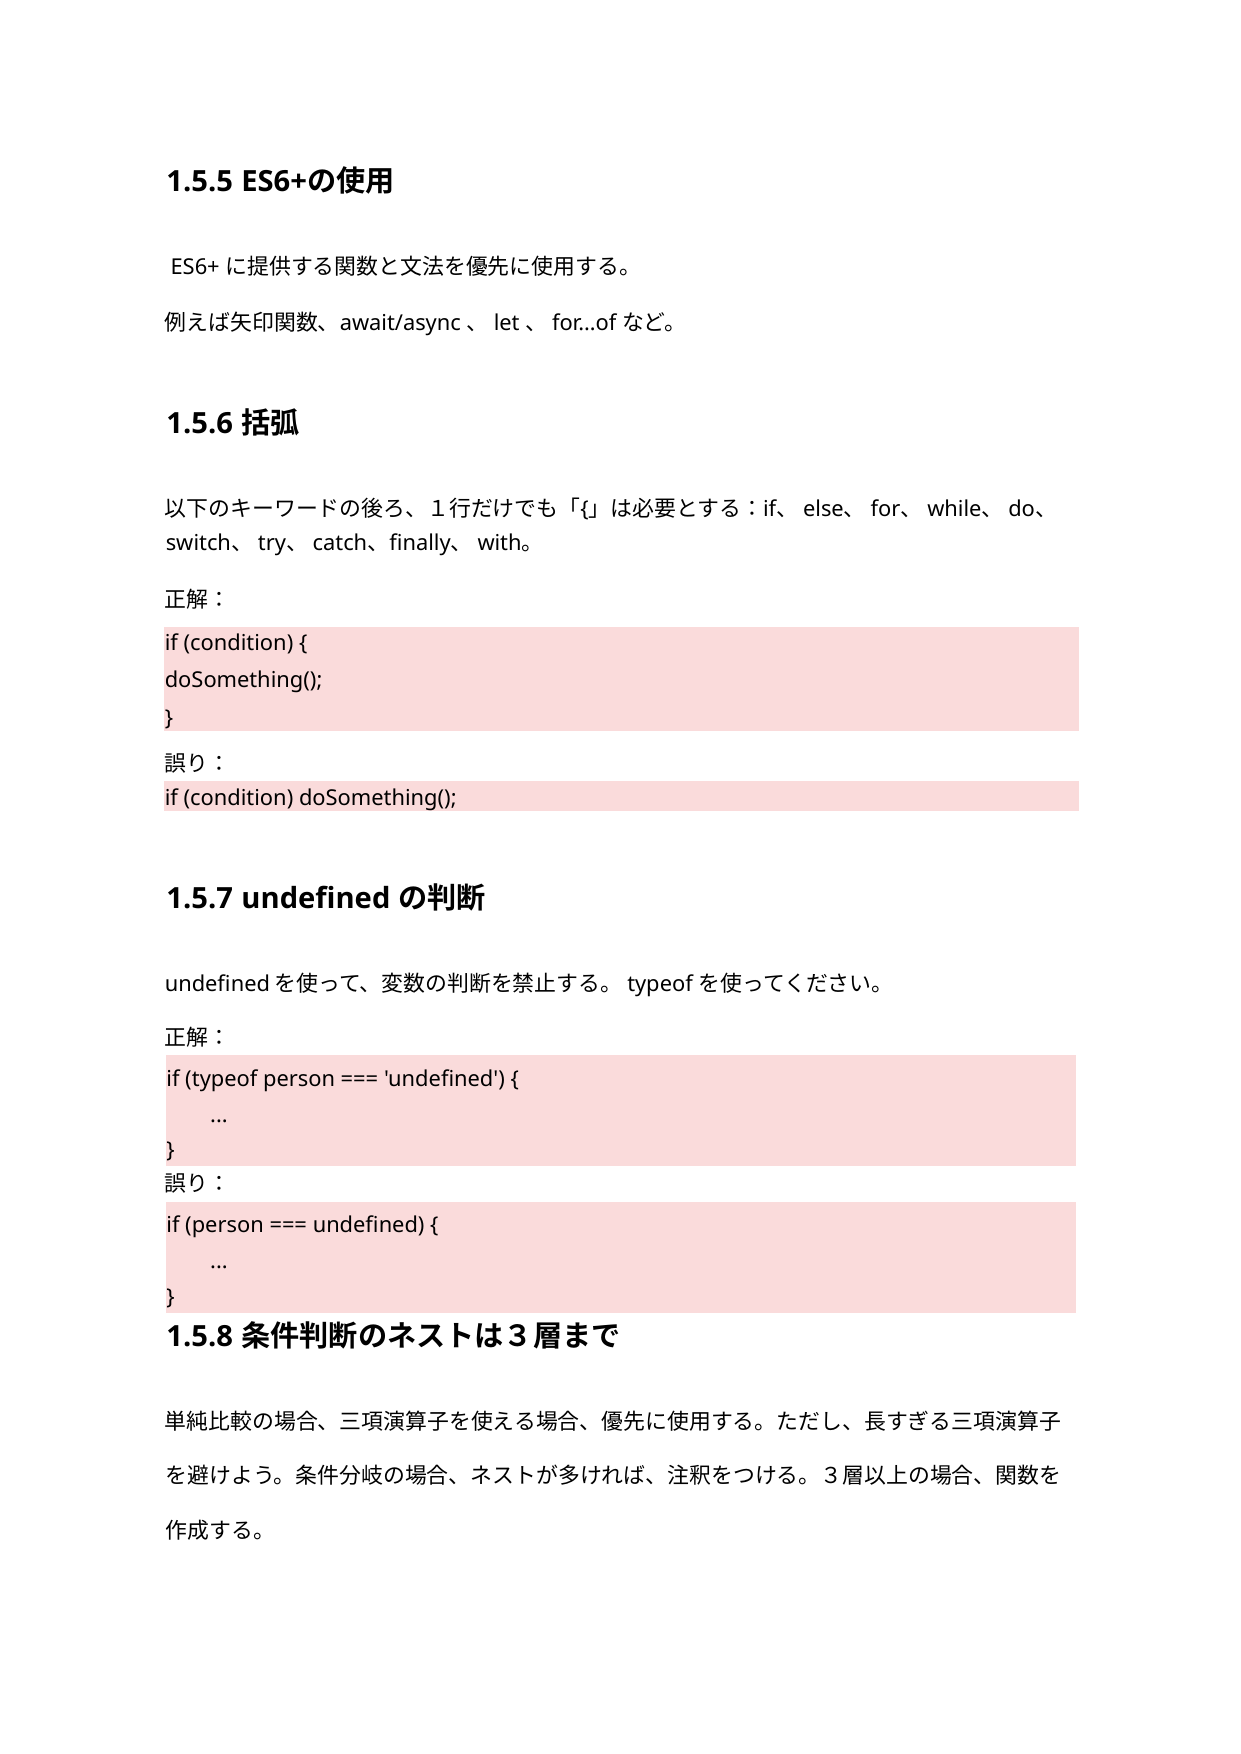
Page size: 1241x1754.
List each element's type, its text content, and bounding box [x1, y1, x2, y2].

text 正解： [164, 1020, 1079, 1052]
text doSomething(); [164, 664, 1079, 694]
subtitle 括弧 [166, 399, 1079, 442]
text 単純比較の場合、三項演算子を使える場合、優先に使用する。ただし、長すぎる三項演算子を避けよう。条件分岐の場合、ネストが多ければ、注釈をつける。３層以上の場合、関数を作成する。 [164, 1404, 1079, 1544]
text } [164, 702, 1079, 731]
text 正解： [164, 582, 1079, 613]
table_header if (person === undefined) { ... } [166, 1202, 1076, 1313]
subtitle ES6+の使用 [166, 157, 1079, 200]
text 誤り： [164, 746, 1079, 778]
table_header if (typeof person === 'undefined') { ... } [166, 1055, 1076, 1166]
subtitle 条件判断のネストは３層まで [166, 1313, 1079, 1355]
text ES6+ に提供する関数と文法を優先に使用する。 [164, 249, 1079, 281]
text 誤り： [164, 1166, 1079, 1198]
text 以下のキーワードの後ろ、１行だけでも「{」は必要とする：if、 else、 for、 while、 do、 switch、 try、 catch、finally、 with。 [164, 491, 1079, 557]
text 例えば矢印関数、await/async 、 let 、 for…of など。 [164, 304, 1079, 336]
text undefinedを使って、変数の判断を禁止する。 typeof を使ってください。 [164, 966, 1079, 998]
text if (condition) { [164, 627, 1079, 657]
subtitle undefined の判断 [166, 874, 1079, 917]
text if (condition) doSomething(); [164, 781, 1079, 811]
